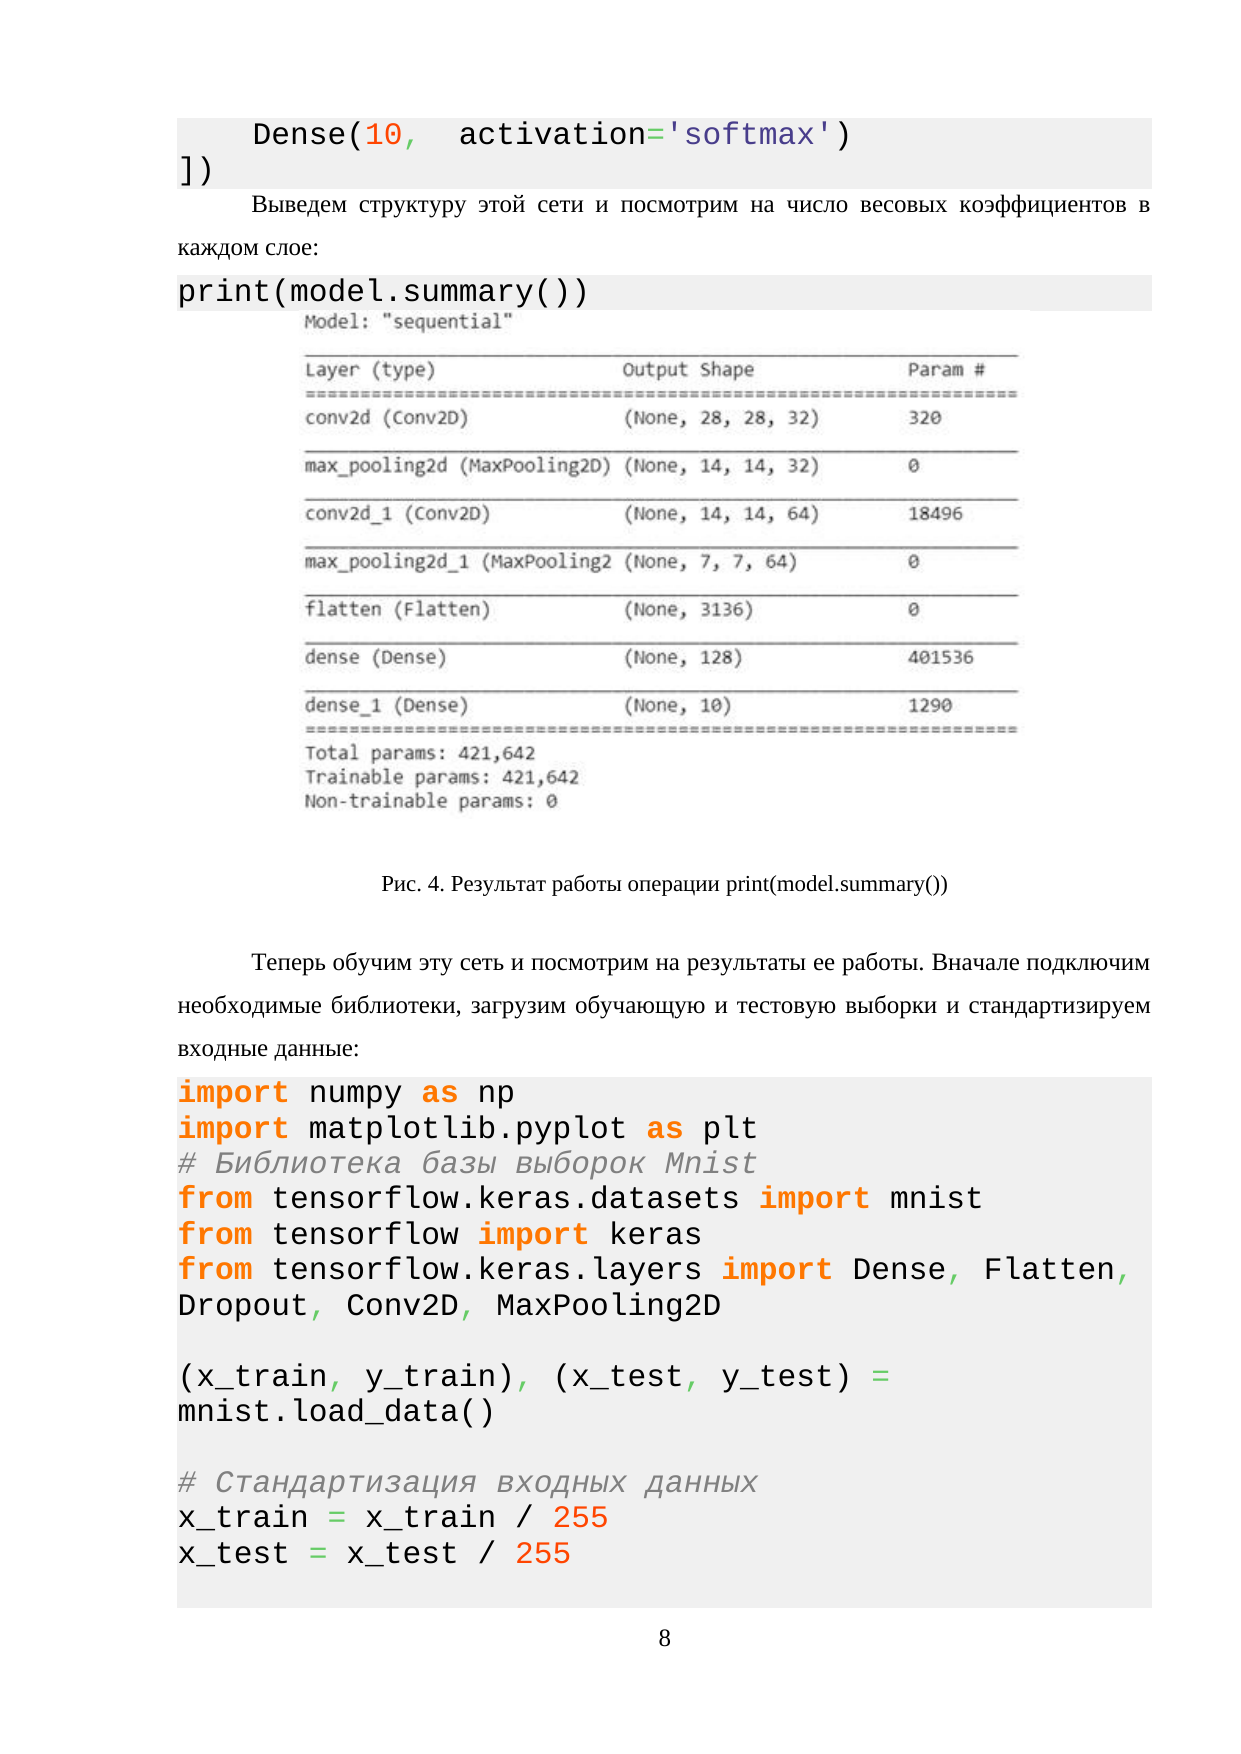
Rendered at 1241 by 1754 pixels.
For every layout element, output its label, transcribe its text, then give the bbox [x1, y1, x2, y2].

text Выведем структуру этой сети и посмотрим на число весовых коэффициентов в каждом слое: [177, 189, 1152, 261]
text x_test = x_test / 255 [177, 1537, 1152, 1572]
text ]) [177, 153, 1152, 189]
text x_train = x_train / 255 [177, 1502, 1152, 1537]
text from tensorflow.keras.layers import Dense, Flatten, Dropout, Conv2D, MaxPooling2D [177, 1254, 1152, 1324]
text # Библиотека базы выборок Mnist [177, 1147, 1152, 1183]
text import numpy as np [177, 1077, 1152, 1112]
text print(model.summary()) [177, 275, 1152, 311]
text Dense(10, activation='softmax') [177, 118, 1152, 153]
text # Стандартизация входных данных [177, 1466, 1152, 1502]
text (x_train, y_train), (x_test, y_test) = mnist.load_data() [177, 1360, 1152, 1431]
text import matplotlib.pyplot as plt [177, 1112, 1152, 1147]
text from tensorflow import keras [177, 1218, 1152, 1254]
picture [298, 310, 1030, 819]
text from tensorflow.keras.datasets import mnist [177, 1183, 1152, 1218]
text Теперь обучим эту сеть и посмотрим на результаты ее работы. Вначале подключим необходимые библиотеки, загрузим обучающую и тестовую выборки и стандартизируем входные данные: [177, 947, 1152, 1062]
